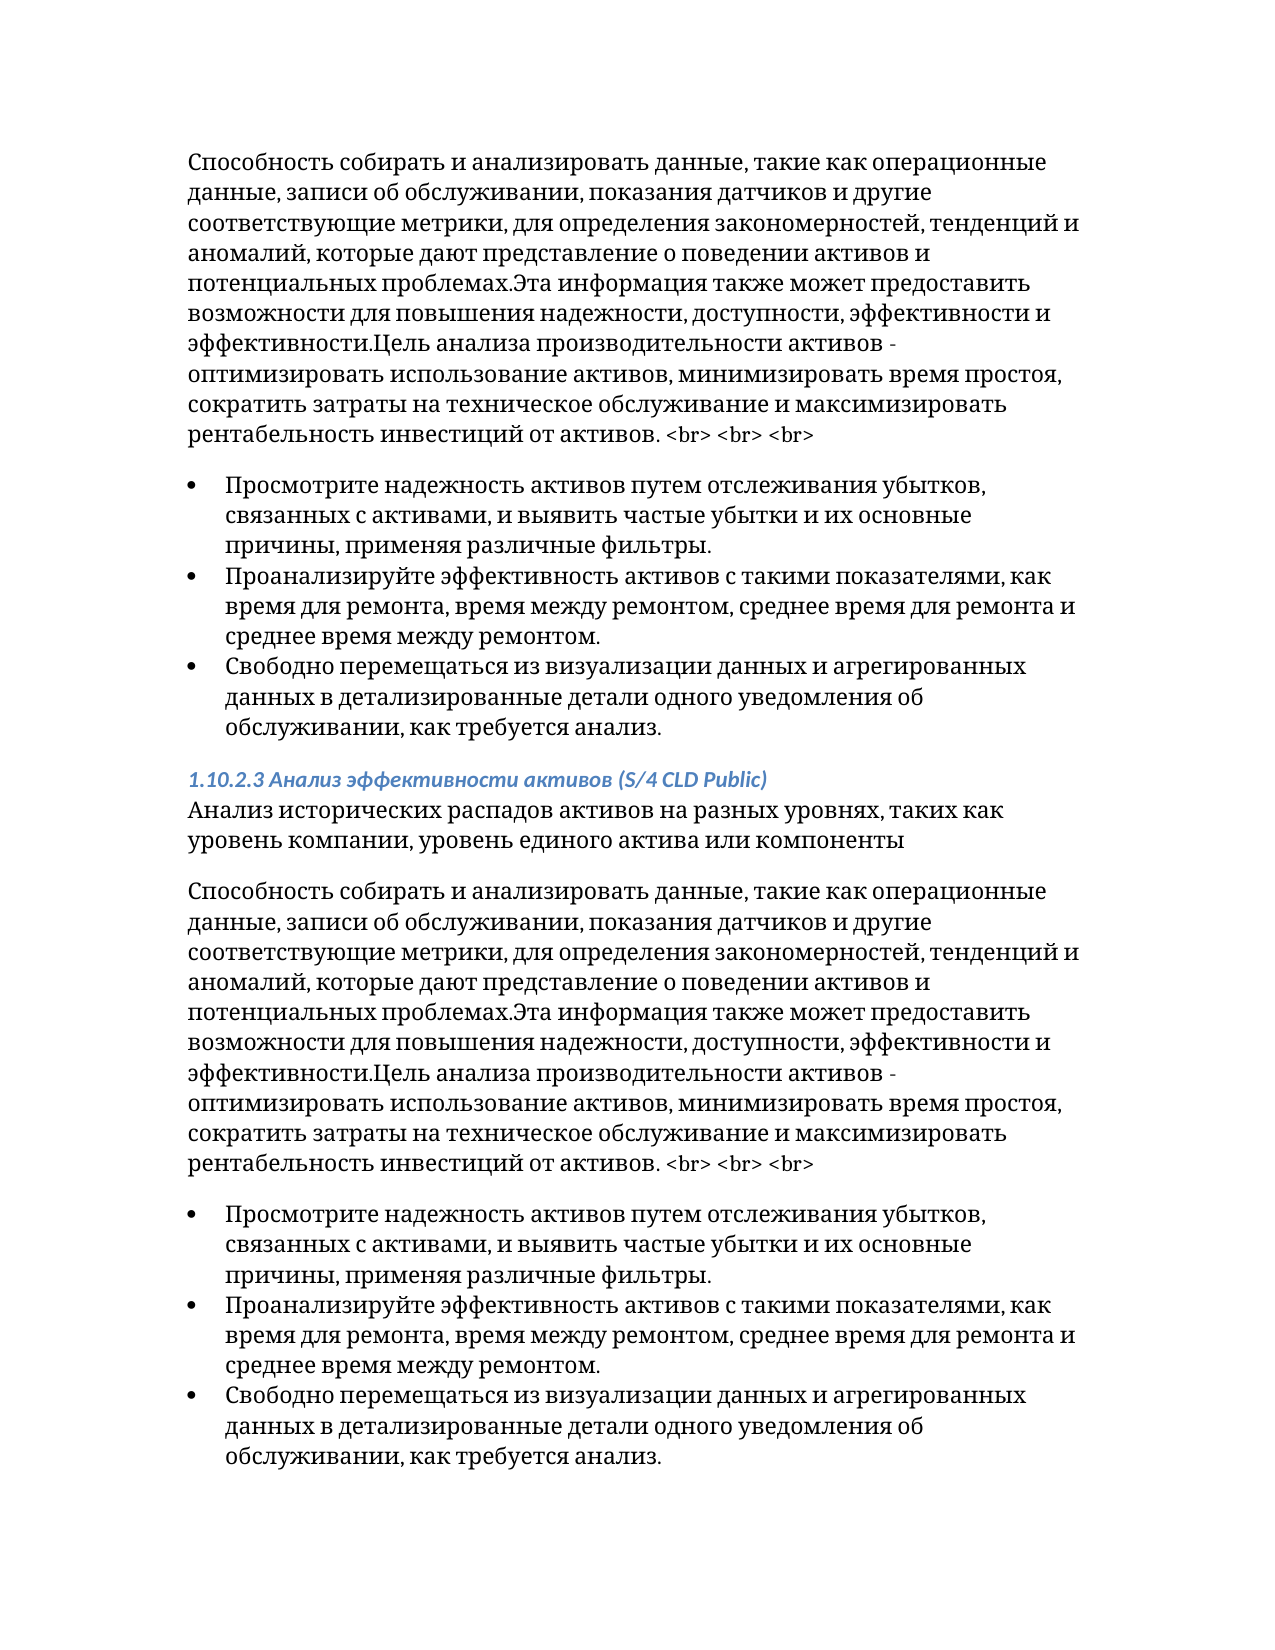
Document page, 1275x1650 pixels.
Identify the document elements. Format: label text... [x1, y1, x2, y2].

list Просмотрите надежность активов путем отслеживания убытков, связанных с активами, и выявить частые убытки и их основные причины, применяя различные фильтры. [187, 473, 1087, 560]
list Проанализируйте эффективность активов с такими показателями, как время для ремонта, время между ремонтом, среднее время для ремонта и среднее время между ремонтом. [187, 563, 1087, 650]
list Свободно перемещаться из визуализации данных и агрегированных данных в детализированные детали одного уведомления об обслуживании, как требуется анализ. [187, 654, 1087, 741]
list Просмотрите надежность активов путем отслеживания убытков, связанных с активами, и выявить частые убытки и их основные причины, применяя различные фильтры. [187, 1202, 1087, 1289]
list Свободно перемещаться из визуализации данных и агрегированных данных в детализированные детали одного уведомления об обслуживании, как требуется анализ. [187, 1383, 1087, 1470]
text Анализ исторических распадов активов на разных уровнях, таких как уровень компании, уровень единого актива или компоненты [187, 798, 1087, 854]
subtitle 1.10.2.3 Анализ эффективности активов (S/4 CLD Public) [187, 766, 1087, 794]
list Проанализируйте эффективность активов с такими показателями, как время для ремонта, время между ремонтом, среднее время для ремонта и среднее время между ремонтом. [187, 1293, 1087, 1379]
